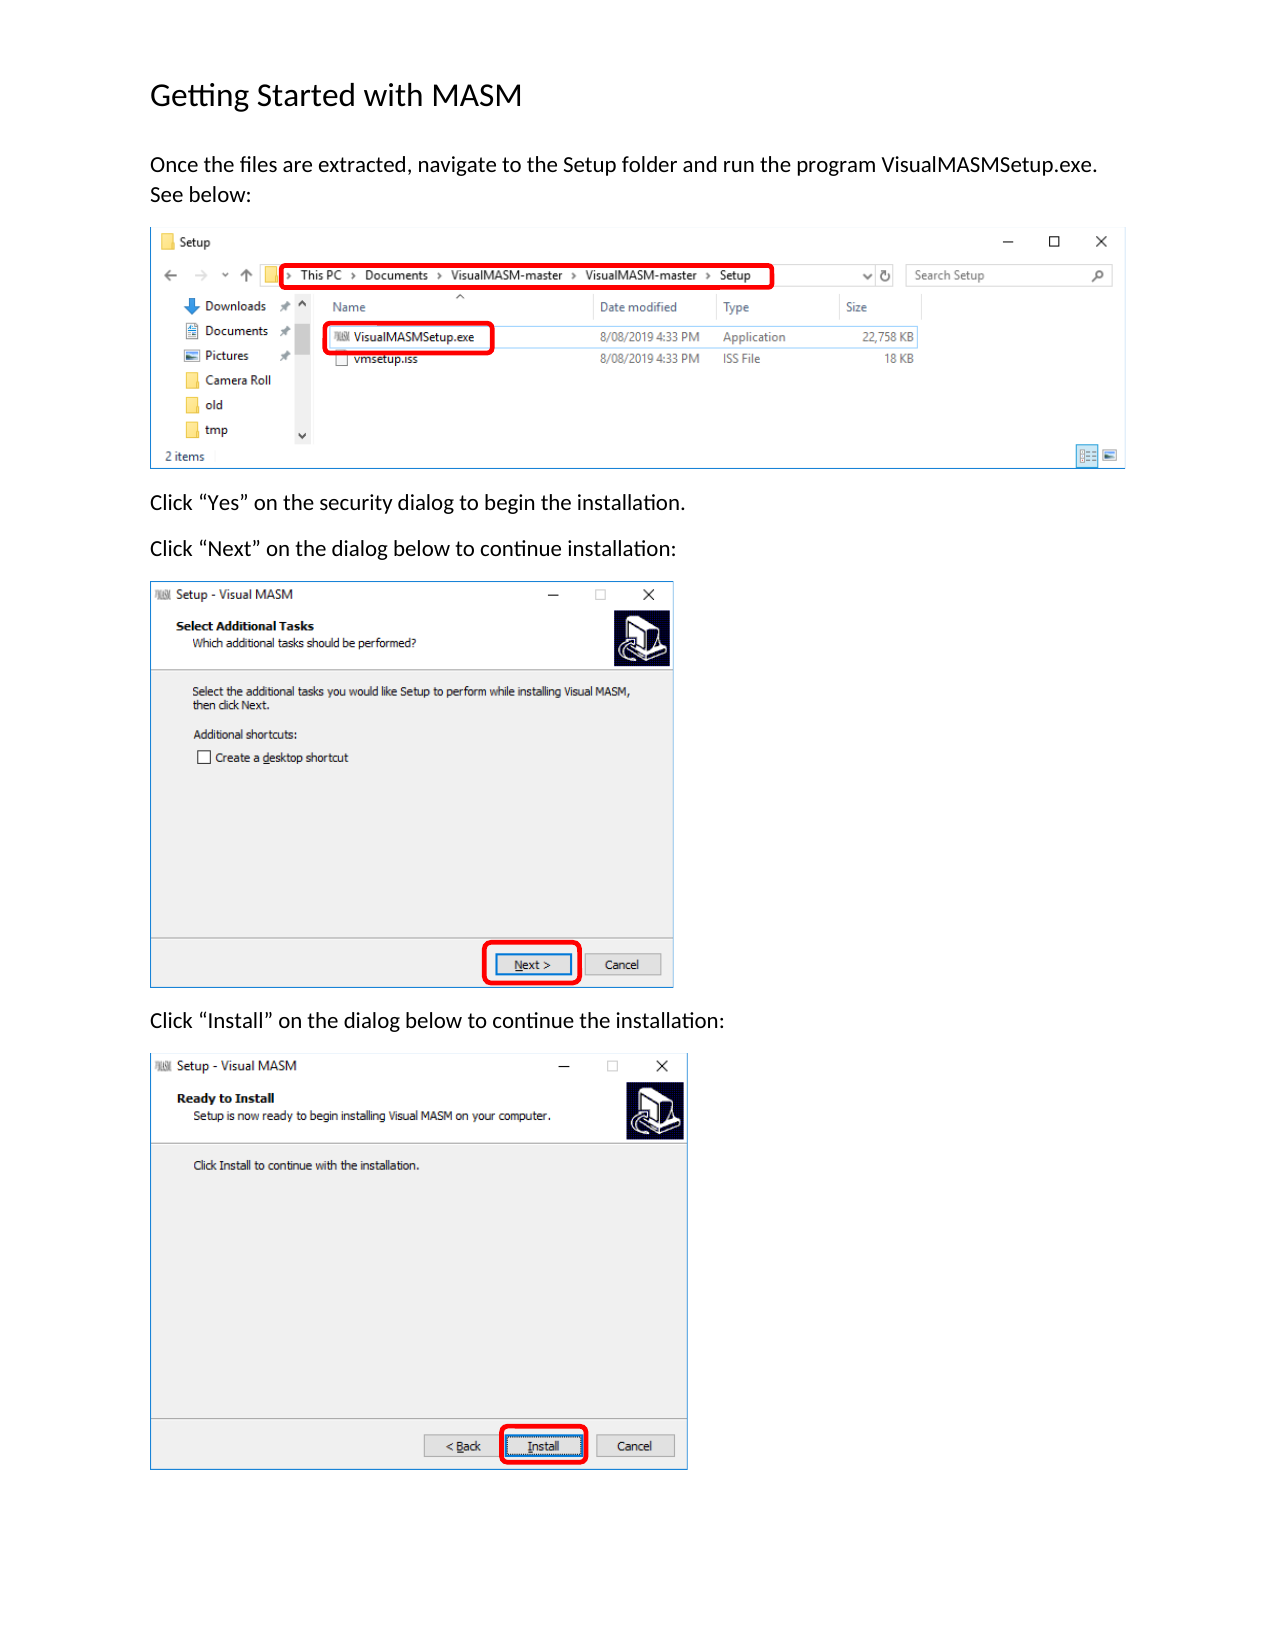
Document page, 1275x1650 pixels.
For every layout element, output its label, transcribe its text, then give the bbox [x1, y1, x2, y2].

text Click “Yes” on the security dialog to begin the installation. [150, 488, 1125, 516]
text Click “Install” on the dialog below to continue the installation: [150, 1006, 1125, 1034]
picture [150, 1053, 688, 1470]
picture [150, 581, 674, 988]
text Once the files are extracted, navigate to the Setup folder and run the program VisualMASMSetup.exe. See below: [150, 150, 1125, 208]
text Click “Next” on the dialog below to continue installation: [150, 534, 1125, 562]
picture [150, 227, 1125, 469]
